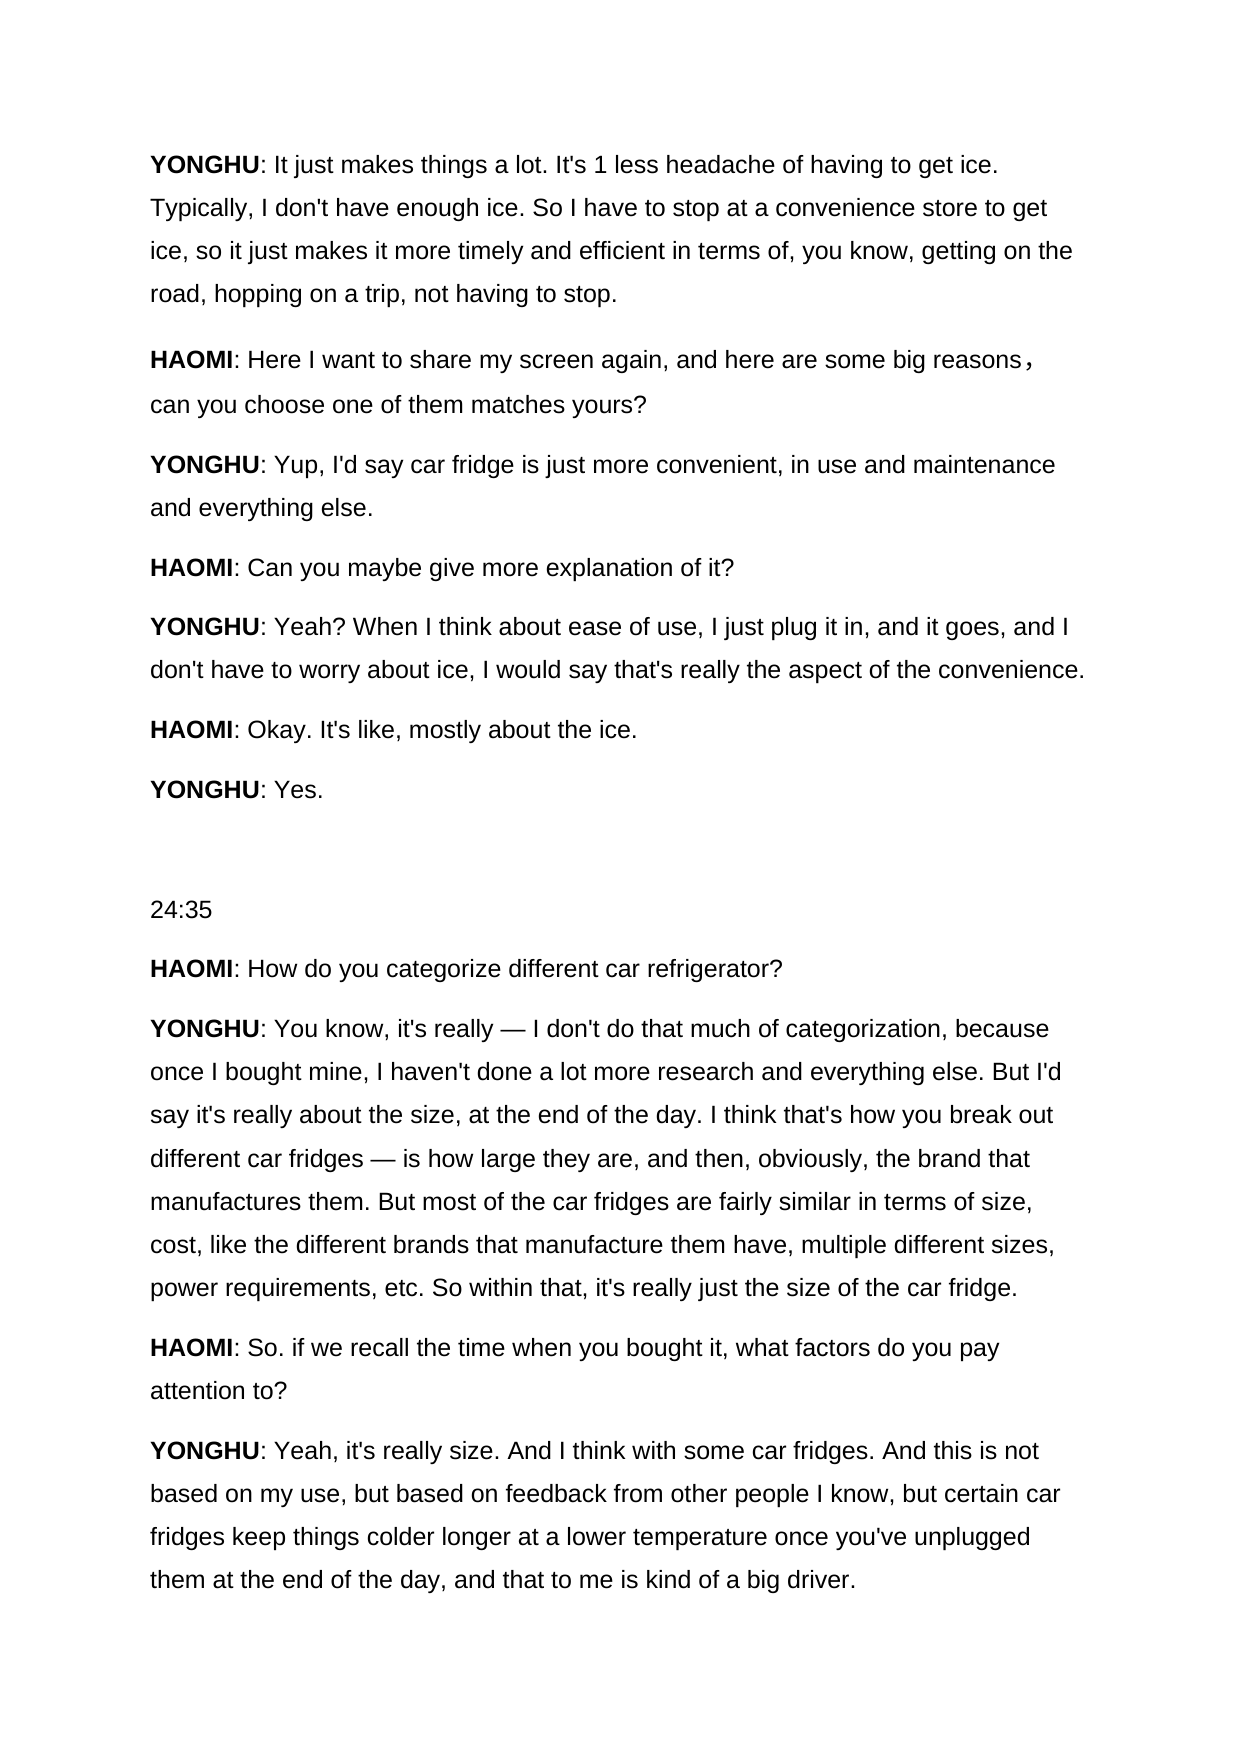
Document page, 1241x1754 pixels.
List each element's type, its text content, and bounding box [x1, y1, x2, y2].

text HAOMI: So. if we recall the time when you bought it, what factors do you pay attention to? [150, 1333, 1090, 1404]
text YONGHU: You know, it's really — I don't do that much of categorization, because once I bought mine, I haven't done a lot more research and everything else. But I'd say it's really about the size, at the end of the day. I think that's how you break out different car fridges — is how large they are, and then, obviously, the brand that manufactures them. But most of the car fridges are fairly similar in terms of size, cost, like the different brands that manufacture them have, multiple different sizes, power requirements, etc. So within that, it's really just the size of the car fridge. [150, 1014, 1090, 1302]
text YONGHU: Yeah, it's really size. And I think with some car fridges. And this is not based on my use, but based on feedback from other people I know, but certain car fridges keep things colder longer at a lower temperature once you've unplugged them at the end of the day, and that to me is kind of a big driver. [150, 1436, 1090, 1594]
text YONGHU: It just makes things a lot. It's 1 less headache of having to get ice. Typically, I don't have enough ice. So I have to stop at a convenience store to get ice, so it just makes it more timely and efficient in terms of, you know, getting on the road, hopping on a trip, not having to stop. [150, 150, 1090, 308]
text HAOMI: Here I want to share my screen again, and here are some big reasons， can you choose one of them matches yours? [150, 339, 1090, 418]
text 24:35 [150, 894, 1090, 923]
text HAOMI: Can you maybe give more explanation of it? [150, 552, 1090, 581]
text HAOMI: How do you categorize different car refrigerator? [150, 954, 1090, 983]
text YONGHU: Yup, I'd say car fridge is just more convenient, in use and maintenance and everything else. [150, 449, 1090, 521]
text YONGHU: Yes. [150, 775, 1090, 804]
text YONGHU: Yeah? When I think about ease of use, I just plug it in, and it goes, and I don't have to worry about ice, I would say that's really the aspect of the convenience. [150, 612, 1090, 684]
text HAOMI: Okay. It's like, mostly about the ice. [150, 715, 1090, 744]
